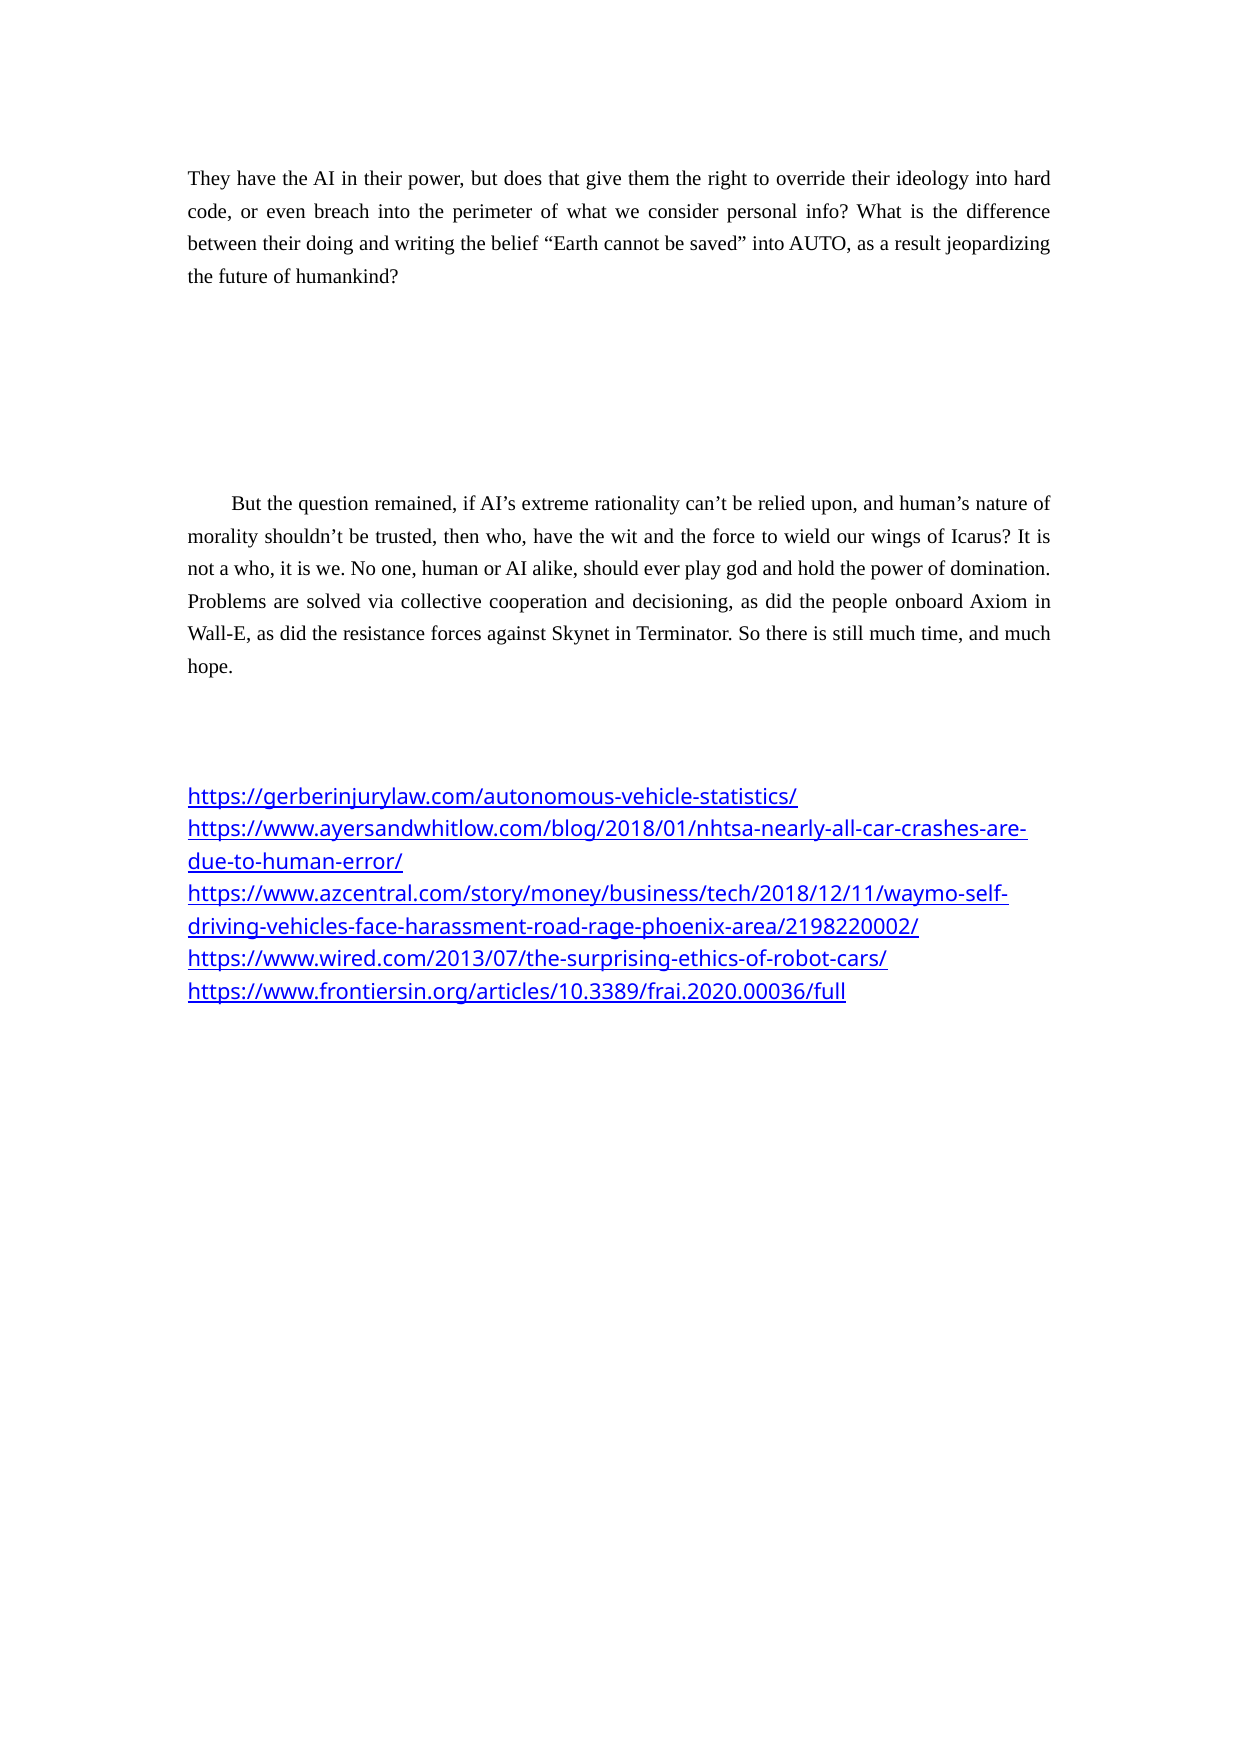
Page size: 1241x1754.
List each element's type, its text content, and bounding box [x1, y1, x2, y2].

text They have the AI in their power, but does that give them the right to override their ideology into hard code, or even breach into the perimeter of what we consider personal info? What is the difference between their doing and writing the belief “Earth cannot be saved” into AUTO, as a result jeopardizing the future of humankind? [187, 162, 1053, 292]
text https://www.frontiersin.org/articles/10.3389/frai.2020.00036/full [187, 974, 1053, 1007]
text https://www.azcentral.com/story/money/business/tech/2018/12/11/waymo-self-driving-vehicles-face-harassment-road-rage-phoenix-area/2198220002/ [187, 877, 1053, 942]
text https://gerberinjurylaw.com/autonomous-vehicle-statistics/ [187, 779, 1053, 812]
text https://www.wired.com/2013/07/the-surprising-ethics-of-robot-cars/ [187, 942, 1053, 974]
text But the question remained, if AI’s extreme rationality can’t be relied upon, and human’s nature of morality shouldn’t be trusted, then who, have the wit and the force to wield our wings of Icarus? It is not a who, it is we. No one, human or AI alike, should ever play god and hold the power of domination. Problems are solved via collective cooperation and decisioning, as did the people onboard Axiom in Wall-E, as did the resistance forces against Skynet in Terminator. So there is still much time, and much hope. [187, 487, 1053, 682]
text https://www.ayersandwhitlow.com/blog/2018/01/nhtsa-nearly-all-car-crashes-are-due-to-human-error/ [187, 812, 1053, 877]
